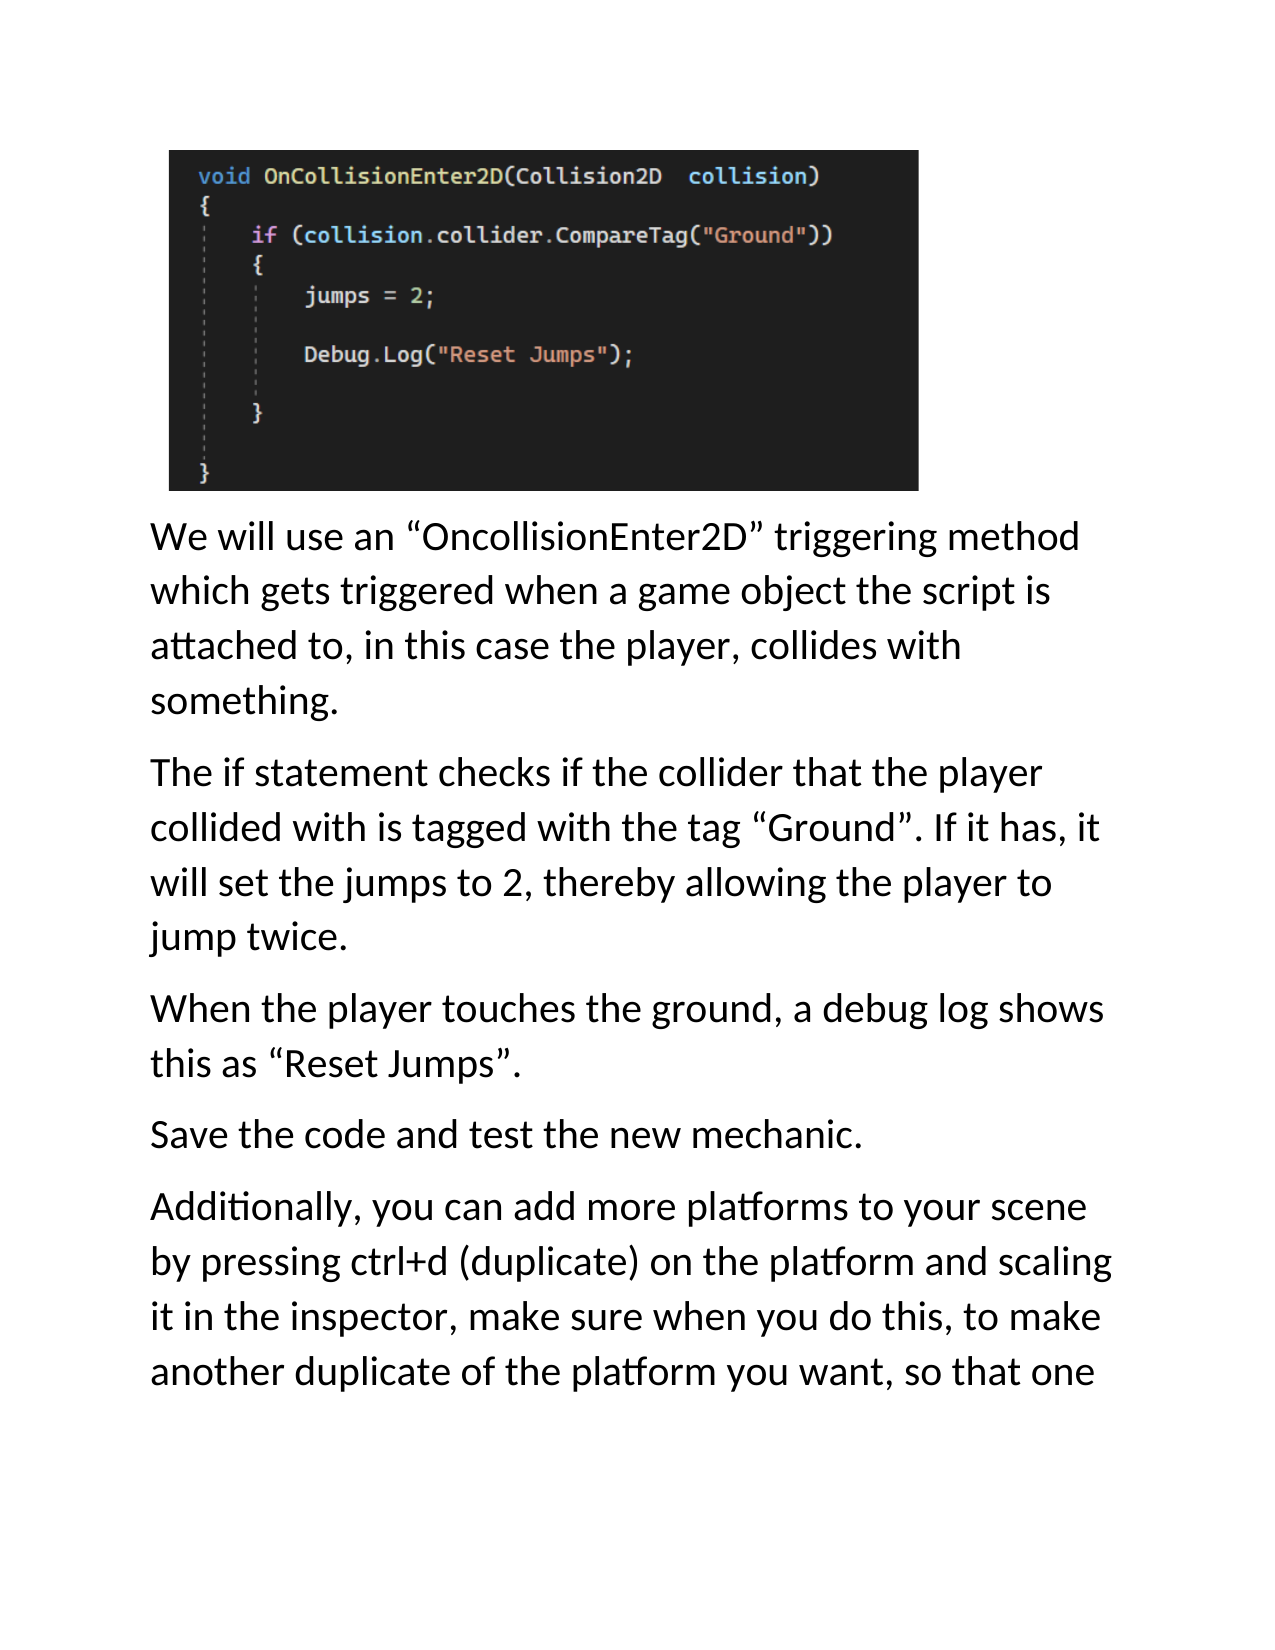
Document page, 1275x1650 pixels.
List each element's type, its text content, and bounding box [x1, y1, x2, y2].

text The if statement checks if the collider that the player collided with is tagged with the tag “Ground”. If it has, it will set the jumps to 2, thereby allowing the player to jump twice. [150, 746, 1125, 961]
text We will use an “OncollisionEnter2D” triggering method which gets triggered when a game object the script is attached to, in this case the player, collides with something. [150, 509, 1125, 725]
text When the player touches the ground, a debug log shows this as “Reset Jumps”. [150, 982, 1125, 1088]
text Save the code and test the new mechanic. [150, 1108, 1125, 1159]
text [150, 1180, 1125, 1396]
